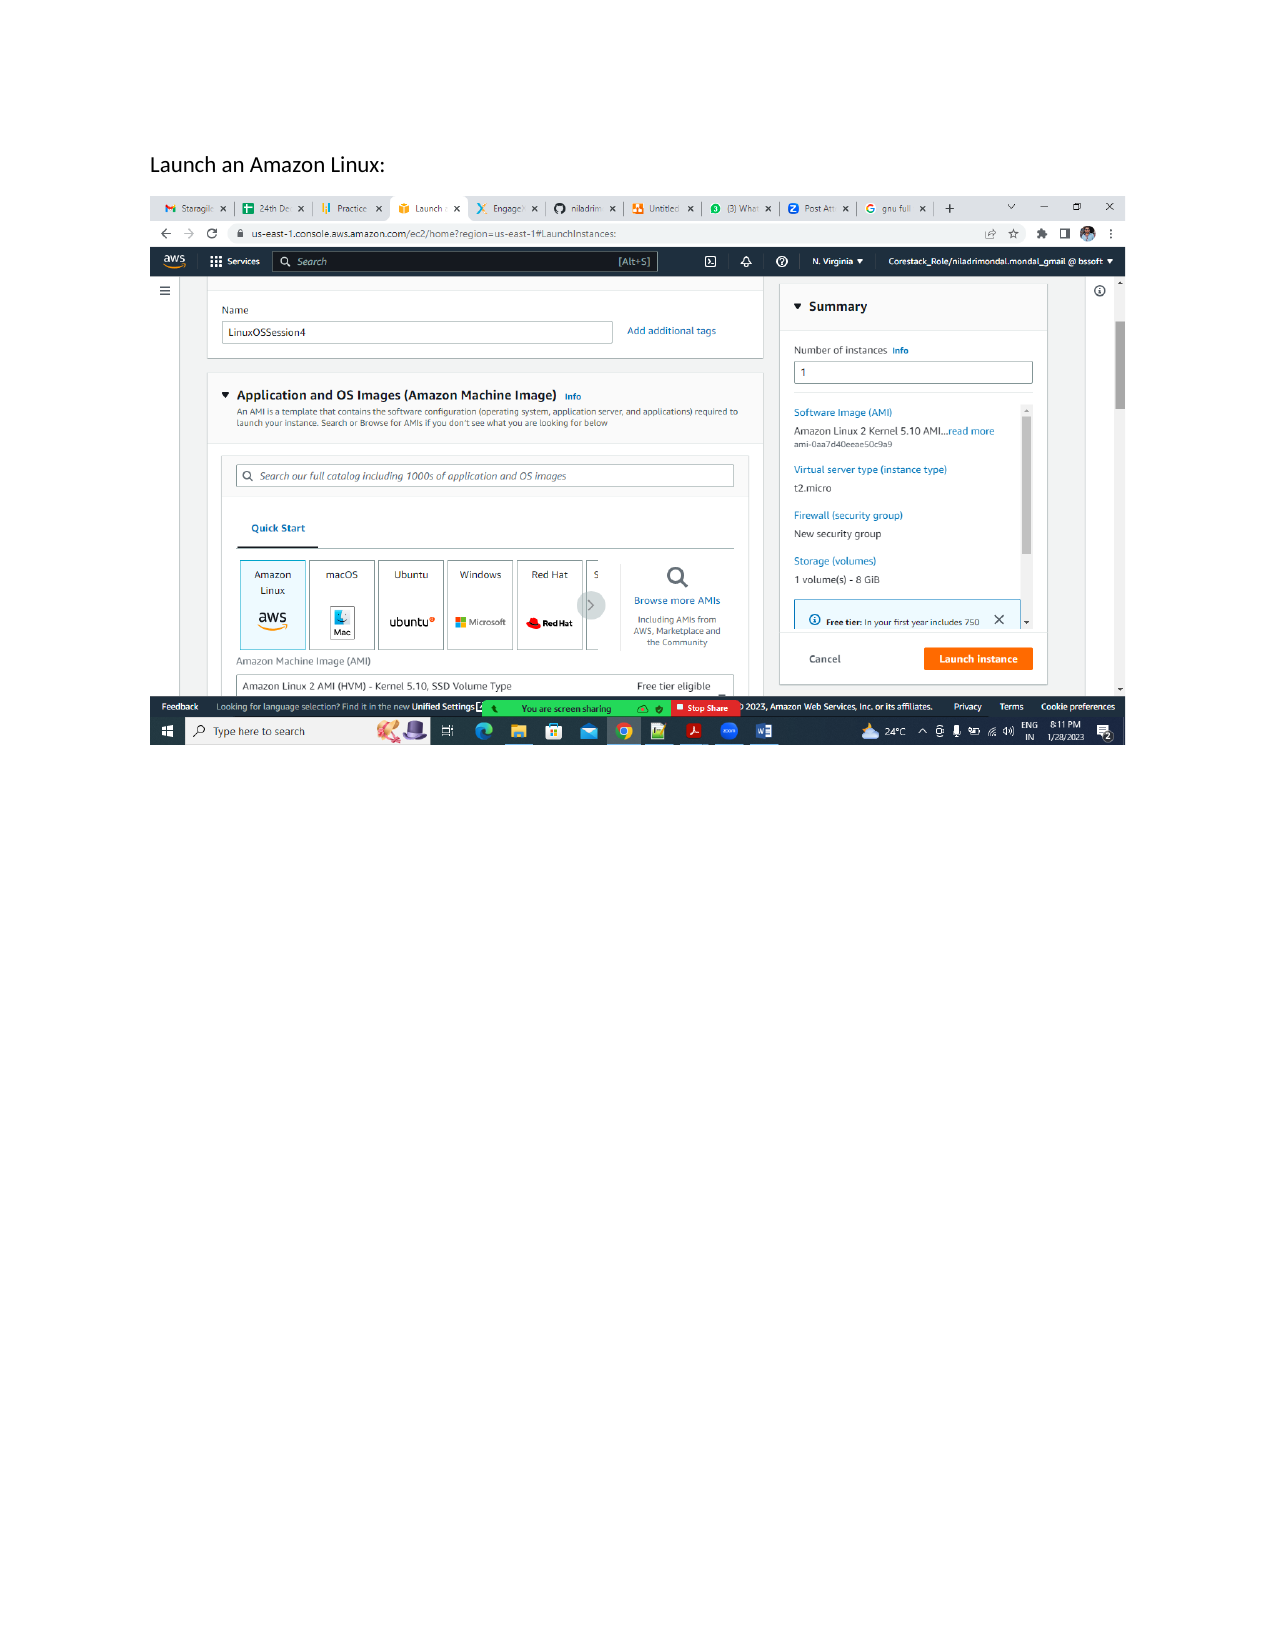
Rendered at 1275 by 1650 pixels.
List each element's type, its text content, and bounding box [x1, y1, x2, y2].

picture [150, 196, 1125, 745]
text Launch an Amazon Linux: [150, 150, 1125, 178]
